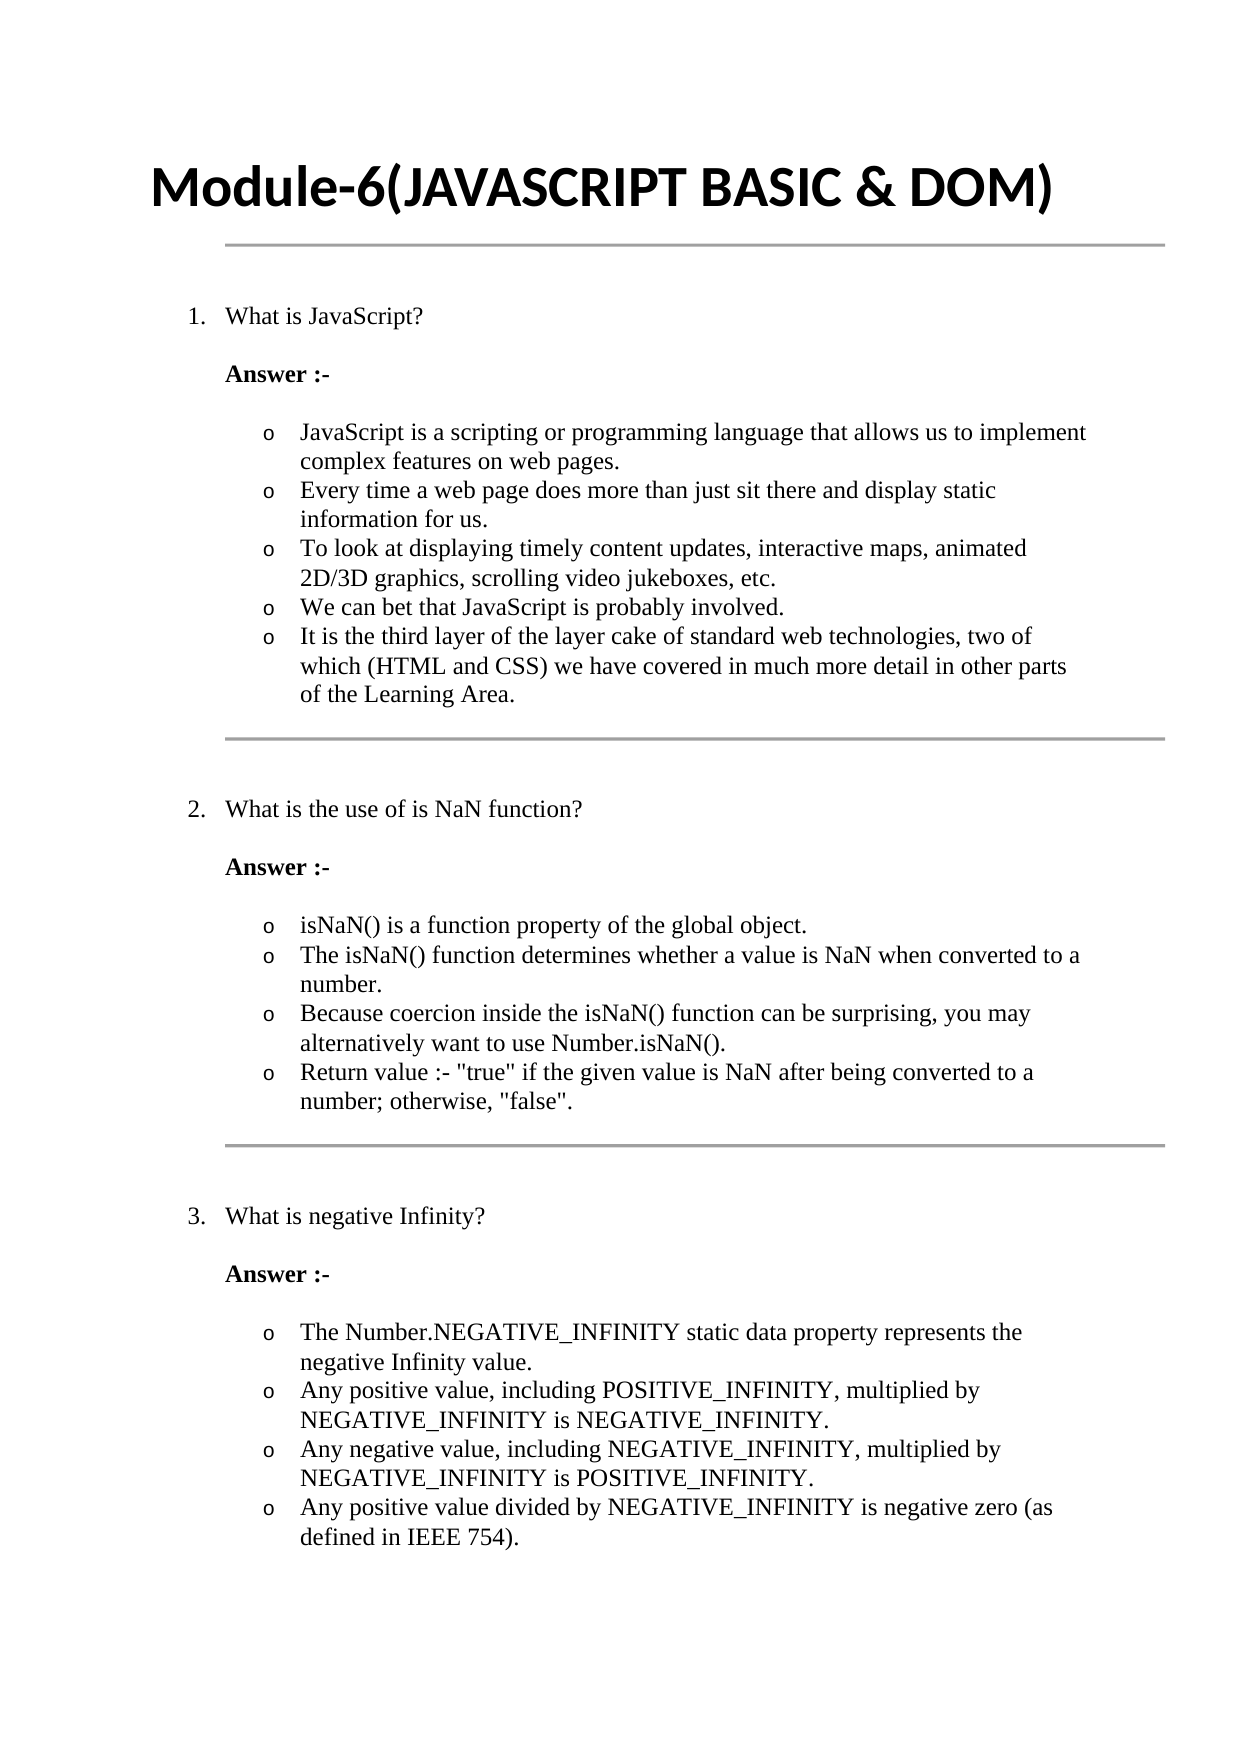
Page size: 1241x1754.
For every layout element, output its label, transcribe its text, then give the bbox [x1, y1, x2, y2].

list What is JavaScript? [187, 301, 1090, 329]
list Every time a web page does more than just sit there and display static information for us. [262, 475, 1090, 533]
list To look at displaying timely content updates, interactive maps, animated 2D/3D graphics, scrolling video jukeboxes, etc. [262, 533, 1090, 592]
list Any negative value, including NEGATIVE_INFINITY, multiplied by NEGATIVE_INFINITY is POSITIVE_INFINITY. [262, 1434, 1090, 1492]
list What is negative Infinity? [187, 1201, 1090, 1230]
list It is the third layer of the layer cake of standard web technologies, two of which (HTML and CSS) we have covered in much more detail in other parts of the Learning Area. [262, 621, 1090, 708]
list JavaScript is a scripting or programming language that allows us to implement complex features on web pages. [262, 417, 1090, 475]
text Answer :- [225, 852, 1090, 881]
text Module-6(JAVASCRIPT BASIC & DOM) [150, 150, 1090, 221]
text Answer :- [225, 359, 1090, 387]
list The isNaN() function determines whether a value is NaN when converted to a number. [262, 940, 1090, 998]
list Because coercion inside the isNaN() function can be surprising, you may alternatively want to use Number.isNaN(). [262, 998, 1090, 1057]
list We can bet that JavaScript is probably involved. [262, 592, 1090, 621]
list isNaN() is a function property of the global object. [262, 910, 1090, 940]
list Return value :- "true" if the given value is NaN after being converted to a number; otherwise, "false". [262, 1057, 1090, 1115]
list Any positive value divided by NEGATIVE_INFINITY is negative zero (as defined in IEEE 754). [262, 1492, 1090, 1551]
list Any positive value, including POSITIVE_INFINITY, multiplied by NEGATIVE_INFINITY is NEGATIVE_INFINITY. [262, 1376, 1090, 1434]
list What is the use of is NaN function? [187, 794, 1090, 823]
text Answer :- [225, 1259, 1090, 1288]
list The Number.NEGATIVE_INFINITY static data property represents the negative Infinity value. [262, 1317, 1090, 1376]
